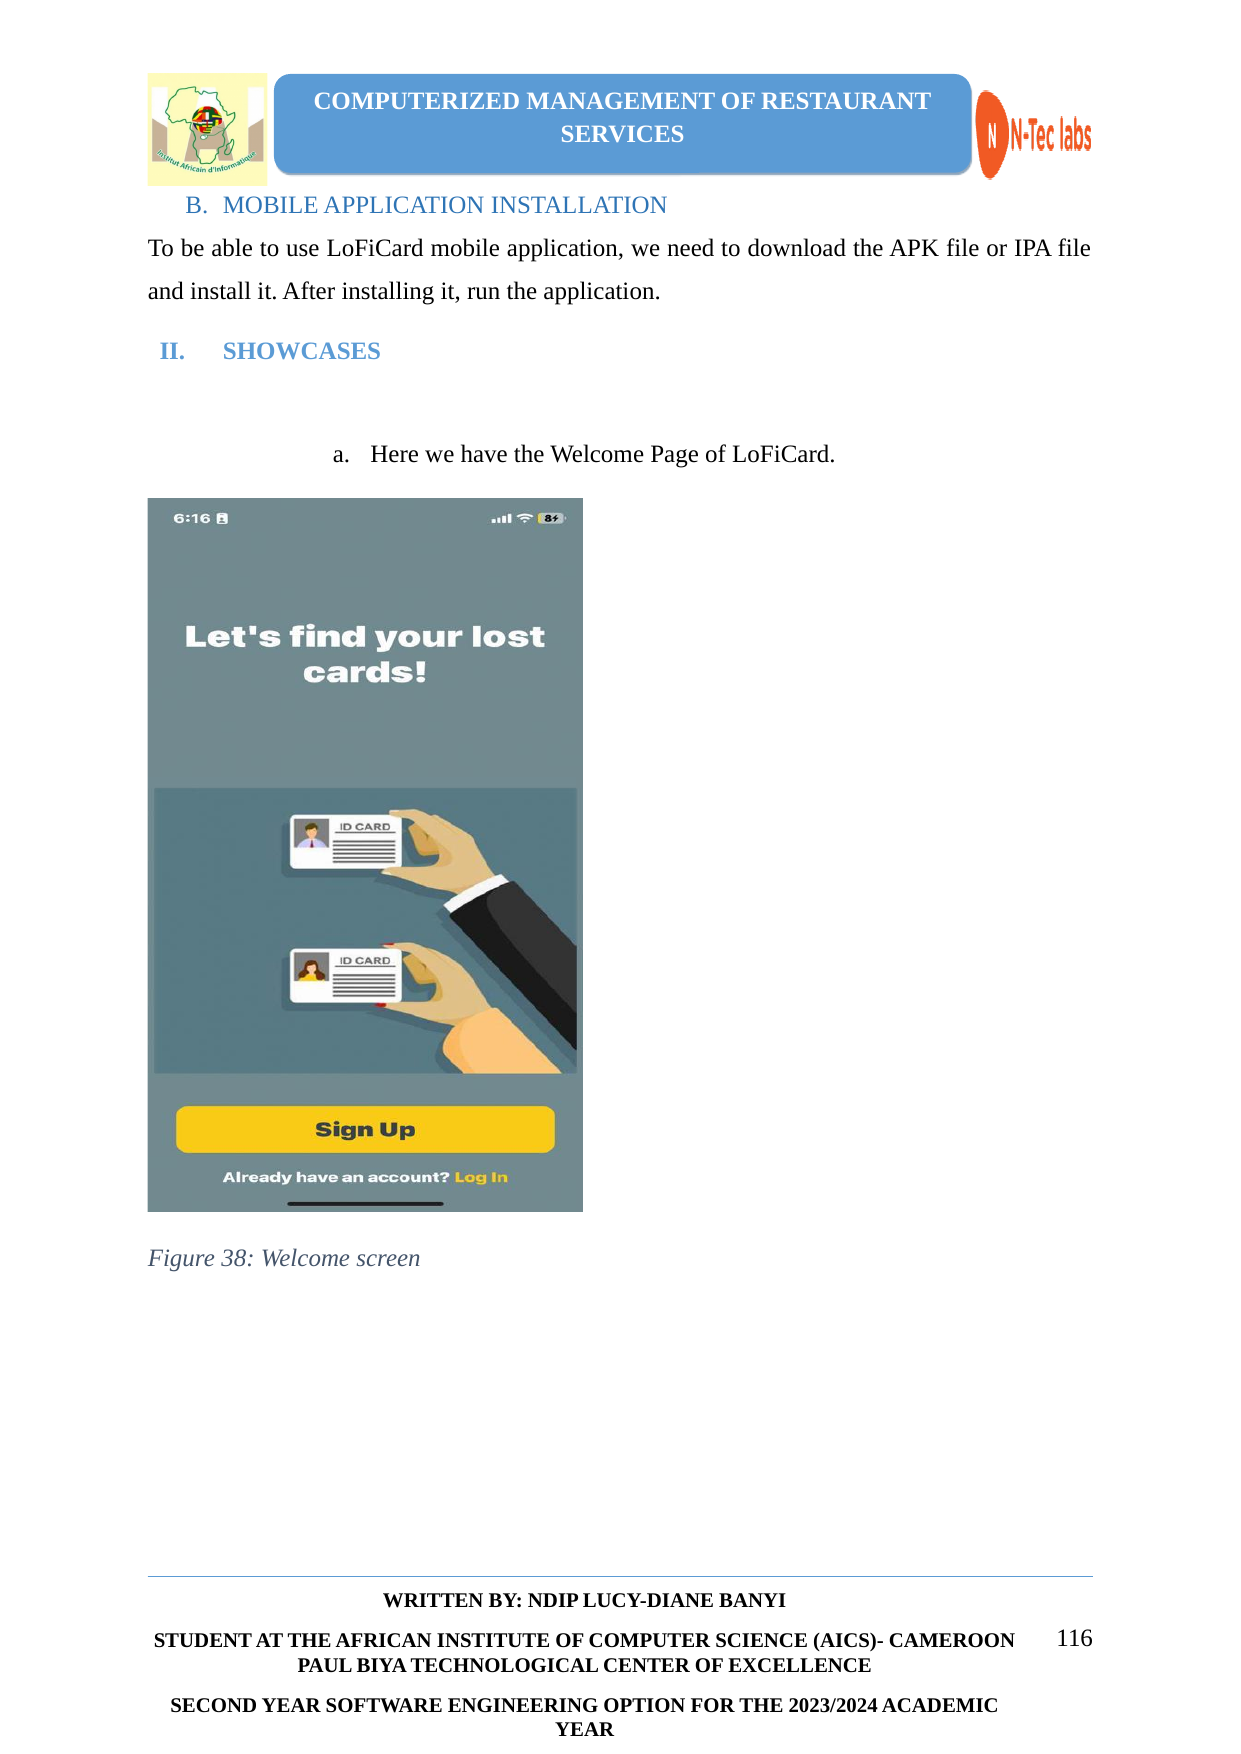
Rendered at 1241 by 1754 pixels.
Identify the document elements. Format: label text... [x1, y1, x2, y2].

list Here we have the Welcome Page of LoFiCard. [333, 439, 1093, 467]
subtitle SHOWCASES [185, 336, 1093, 364]
subtitle MOBILE APPLICATION INSTALLATION [185, 190, 1093, 218]
picture [971, 85, 1093, 186]
picture [147, 498, 583, 1212]
text To be able to use LoFiCard mobile application, we need to download the APK file or IPA file and install it. After installing it, run the application. [148, 233, 1093, 305]
picture [147, 73, 268, 186]
